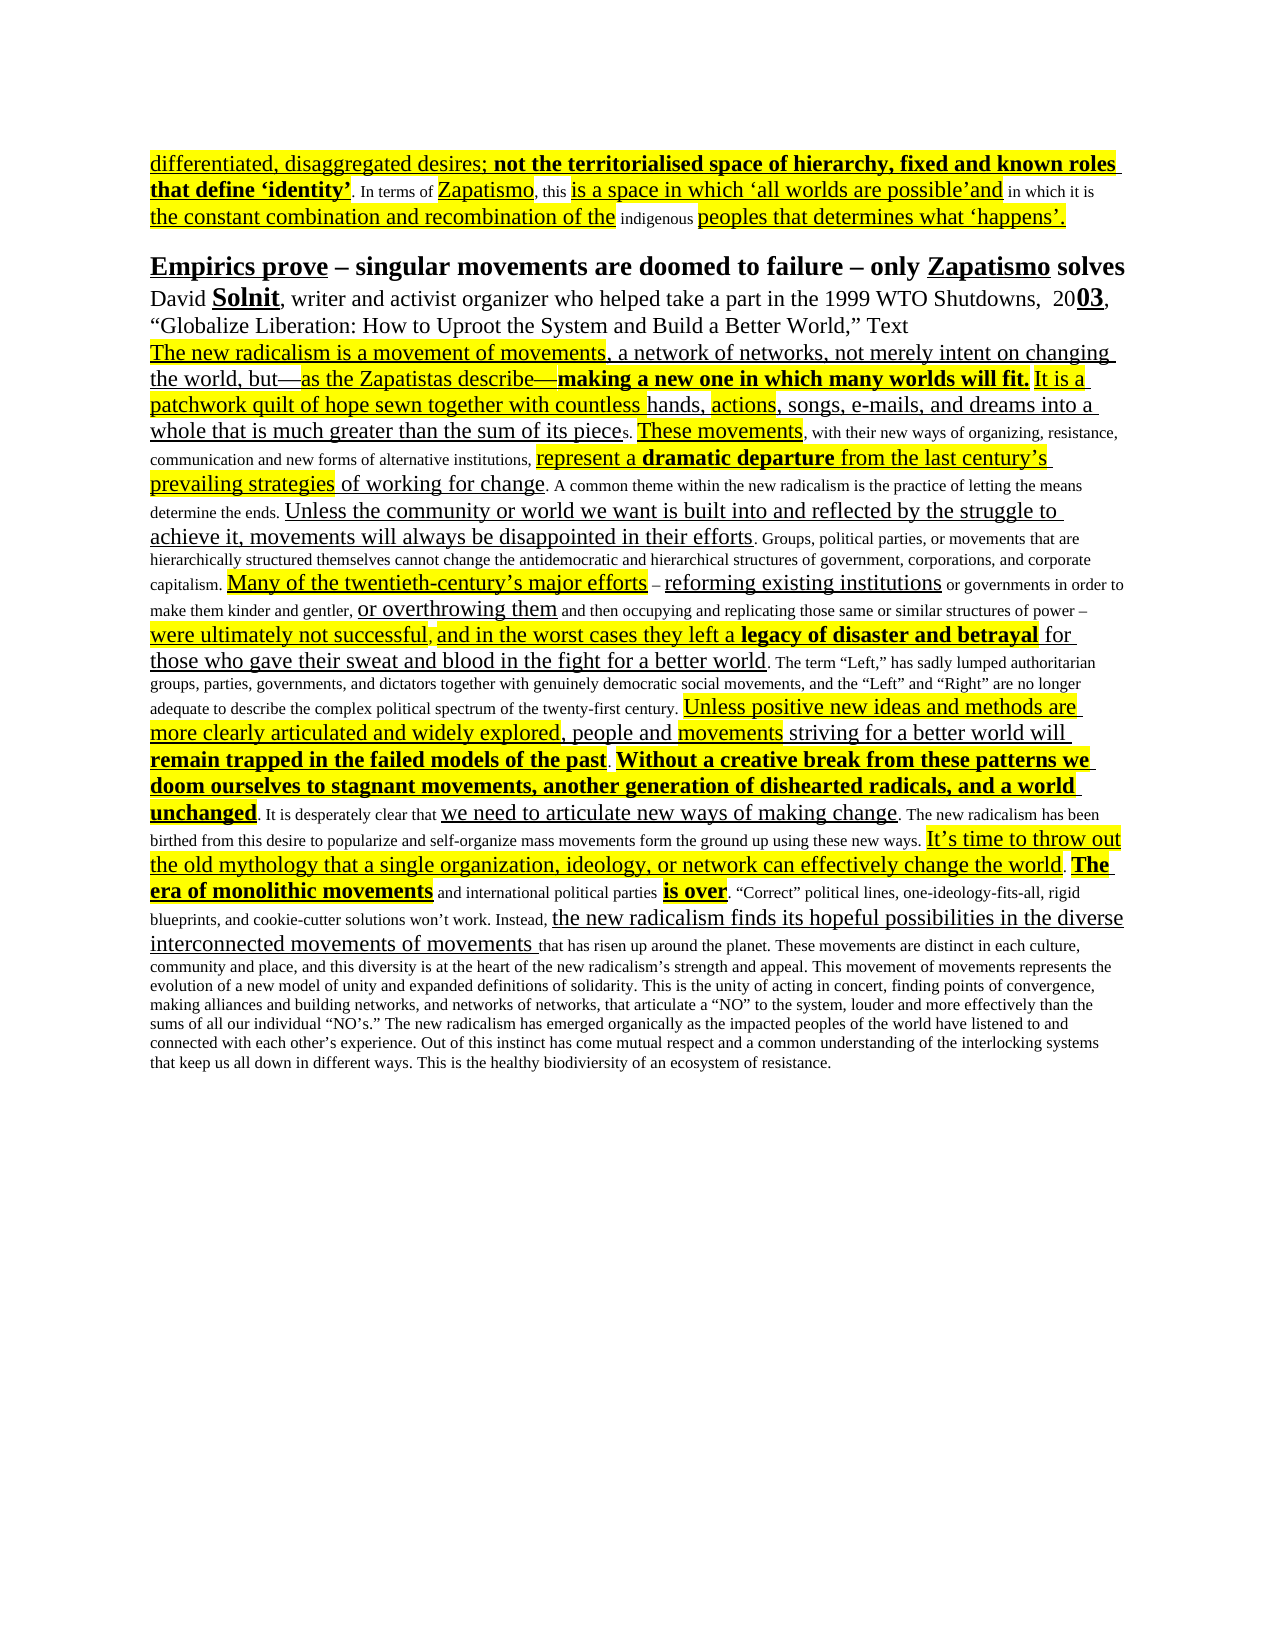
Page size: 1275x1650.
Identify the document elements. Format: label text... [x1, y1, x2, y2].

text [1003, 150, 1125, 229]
text David Solnit, writer and activist organizer who helped take a part in the 1999 WTO Shutdowns, 2003, “Globalize Liberation: How to Uproot the System and Build a Better World,” Text [150, 281, 1125, 338]
subtitle Empirics prove – singular movements are doomed to failure – only Zapatismo solves [150, 250, 1125, 281]
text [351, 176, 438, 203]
text The new radicalism is a movement of movements, a network of networks, not merely intent on changing the world, but—as the Zapatistas describe—making a new one in which many worlds will fit. It is a patchwork quilt of hope sewn together with countless hands, actions, songs, e-mails, and dreams into a whole that is much greater than the sum of its pieces. These movements, with their new ways of organizing, resistance, communication and new forms of alternative institutions, represent a dramatic departure from the last century’s prevailing strategies of working for change. A common theme within the new radicalism is the practice of letting the means determine the ends. Unless the community or world we want is built into and reflected by the struggle to achieve it, movements will always be disappointed in their efforts. Groups, political parties, or movements that are hierarchically structured themselves cannot change the antidemocratic and hierarchical structures of government, corporations, and corporate capitalism. Many of the twentieth-century’s major efforts – reforming existing institutions or governments in order to make them kinder and gentler, or overthrowing them and then occupying and replicating those same or similar structures of power – were ultimately not successful, and in the worst cases they left a legacy of disaster and betrayal for those who gave their sweat and blood in the fight for a better world. The term “Left,” has sadly lumped authoritarian groups, parties, governments, and dictators together with genuinely democratic social movements, and the “Left” and “Right” are no longer adequate to describe the complex political spectrum of the twenty-first century. Unless positive new ideas and methods are more clearly articulated and widely explored, people and movements striving for a better world will remain trapped in the failed models of the past. Without a creative break from these patterns we doom ourselves to stagnant movements, another generation of dishearted radicals, and a world unchanged. It is desperately clear that we need to articulate new ways of making change. The new radicalism has been birthed from this desire to popularize and self-organize mass movements form the ground up using these new ways. It’s time to throw out the old mythology that a single organization, ideology, or network can effectively change the world. The era of monolithic movements and international political parties is over. “Correct” political lines, one-ideology-fits-all, rigid blueprints, and cookie-cutter solutions won’t work. Instead, the new radicalism finds its hopeful possibilities in the diverse interconnected movements of movements that has risen up around the planet. These movements are distinct in each culture, community and place, and this diversity is at the heart of the new radicalism’s strength and appeal. This movement of movements represents the evolution of a new model of unity and expanded definitions of solidarity. This is the unity of acting in concert, finding points of convergence, making alliances and building networks, and networks of networks, that articulate a “NO” to the system, louder and more effectively than the sums of all our individual “NO’s.” The new radicalism has emerged organically as the impacted peoples of the world have listened to and connected with each other’s experience. Out of this instinct has come mutual respect and a common understanding of the interlocking systems that keep us all down in different ways. This is the healthy biodiviersity of an ecosystem of resistance. [150, 338, 1125, 1072]
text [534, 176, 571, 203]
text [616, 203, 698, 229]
